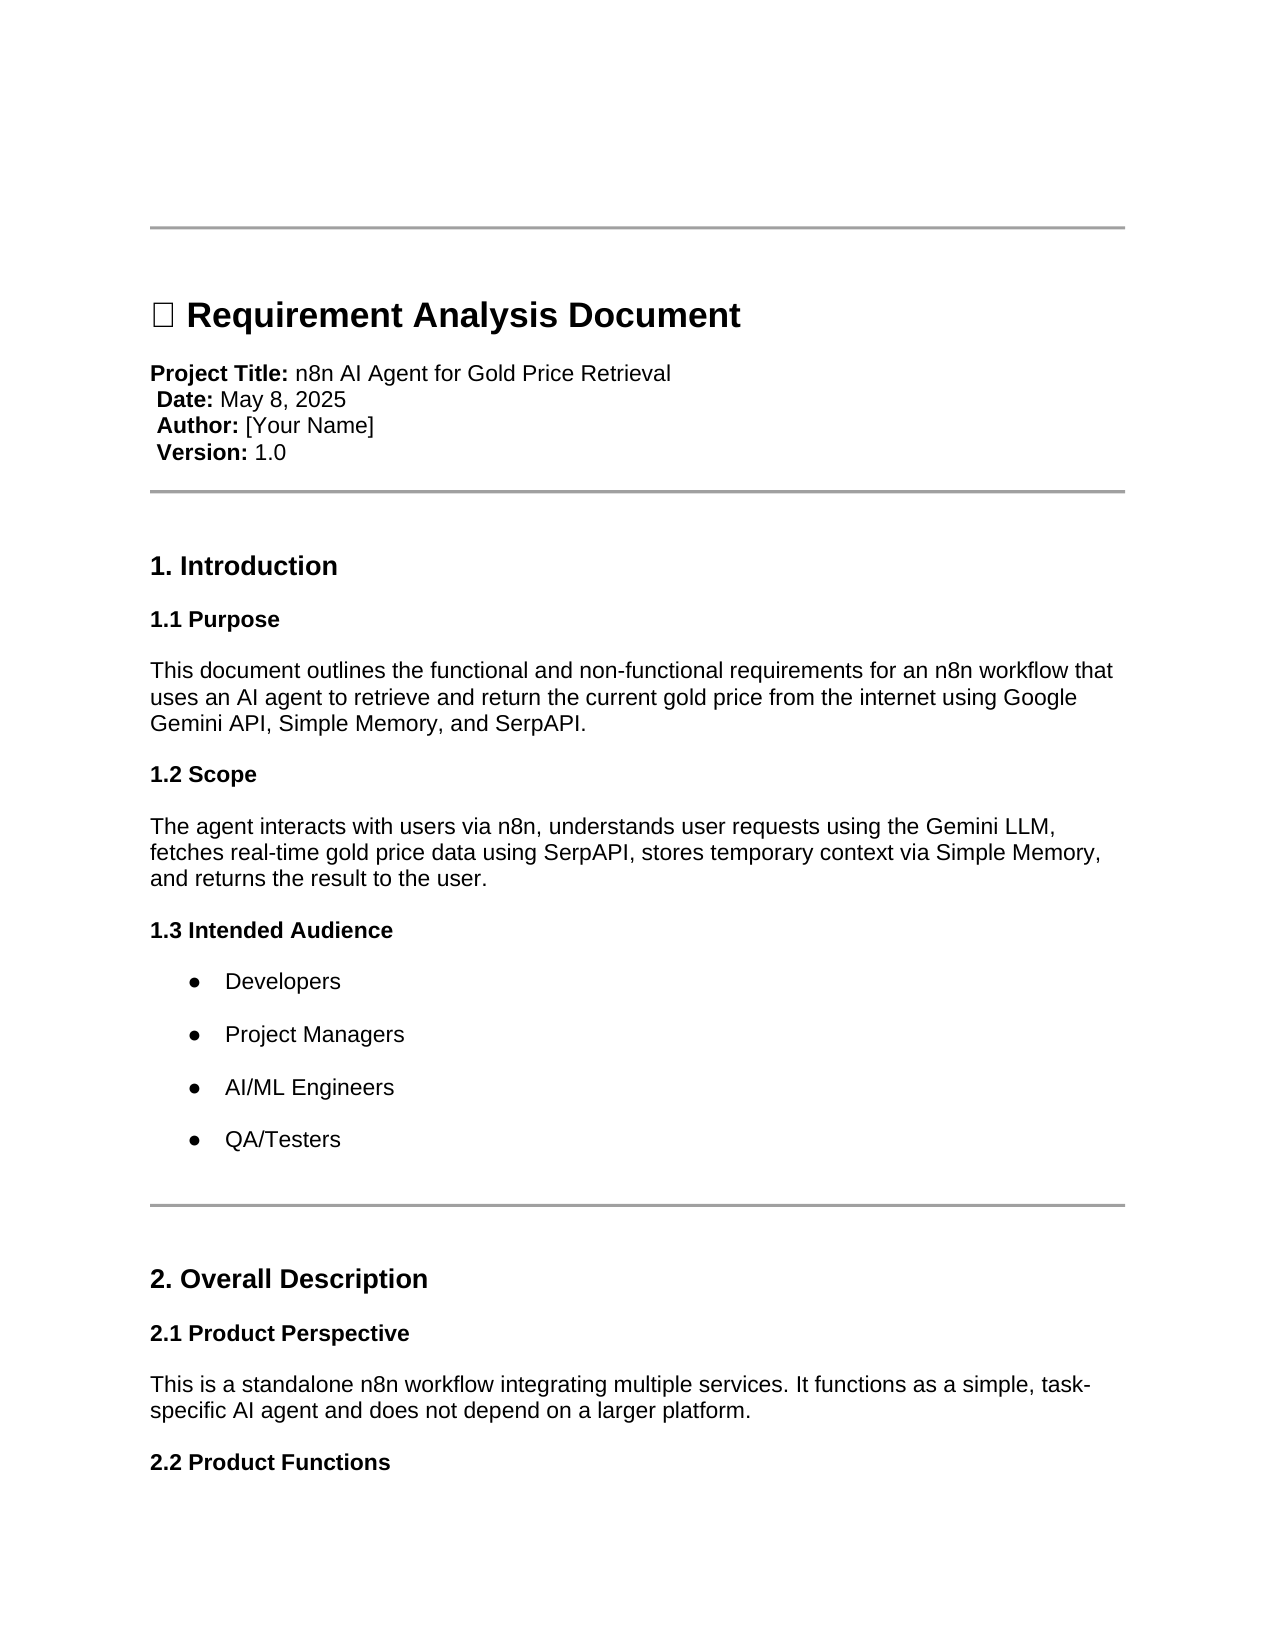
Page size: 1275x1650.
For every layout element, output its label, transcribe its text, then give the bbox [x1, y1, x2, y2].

text This is a standalone n8n workflow integrating multiple services. It functions as a simple, task-specific AI agent and does not depend on a larger platform. [150, 1371, 1125, 1423]
subtitle 1.2 Scope [150, 761, 1125, 788]
text Project Title: n8n AI Agent for Gold Price Retrieval Date: May 8, 2025 Author: [Your Name] Version: 1.0 [150, 360, 1125, 465]
text This document outlines the functional and non-functional requirements for an n8n workflow that uses an AI agent to retrieve and return the current gold price from the internet using Google Gemini API, Simple Memory, and SerpAPI. [150, 657, 1125, 736]
list Developers [187, 968, 1125, 1021]
list Project Managers [187, 1021, 1125, 1073]
text The agent interacts with users via n8n, understands user requests using the Gemini LLM, fetches real-time gold price data using SerpAPI, stores temporary context via Simple Memory, and returns the result to the user. [150, 813, 1125, 892]
subtitle 📄 Requirement Analysis Document [150, 294, 1125, 335]
subtitle 2.1 Product Perspective [150, 1319, 1125, 1346]
subtitle 2.2 Product Functions [150, 1448, 1125, 1475]
list QA/Testers [187, 1126, 1125, 1179]
list AI/ML Engineers [187, 1073, 1125, 1126]
subtitle 1.3 Intended Audience [150, 917, 1125, 943]
subtitle 2. Overall Description [150, 1263, 1125, 1294]
subtitle 1. Introduction [150, 549, 1125, 581]
subtitle 1.1 Purpose [150, 606, 1125, 632]
